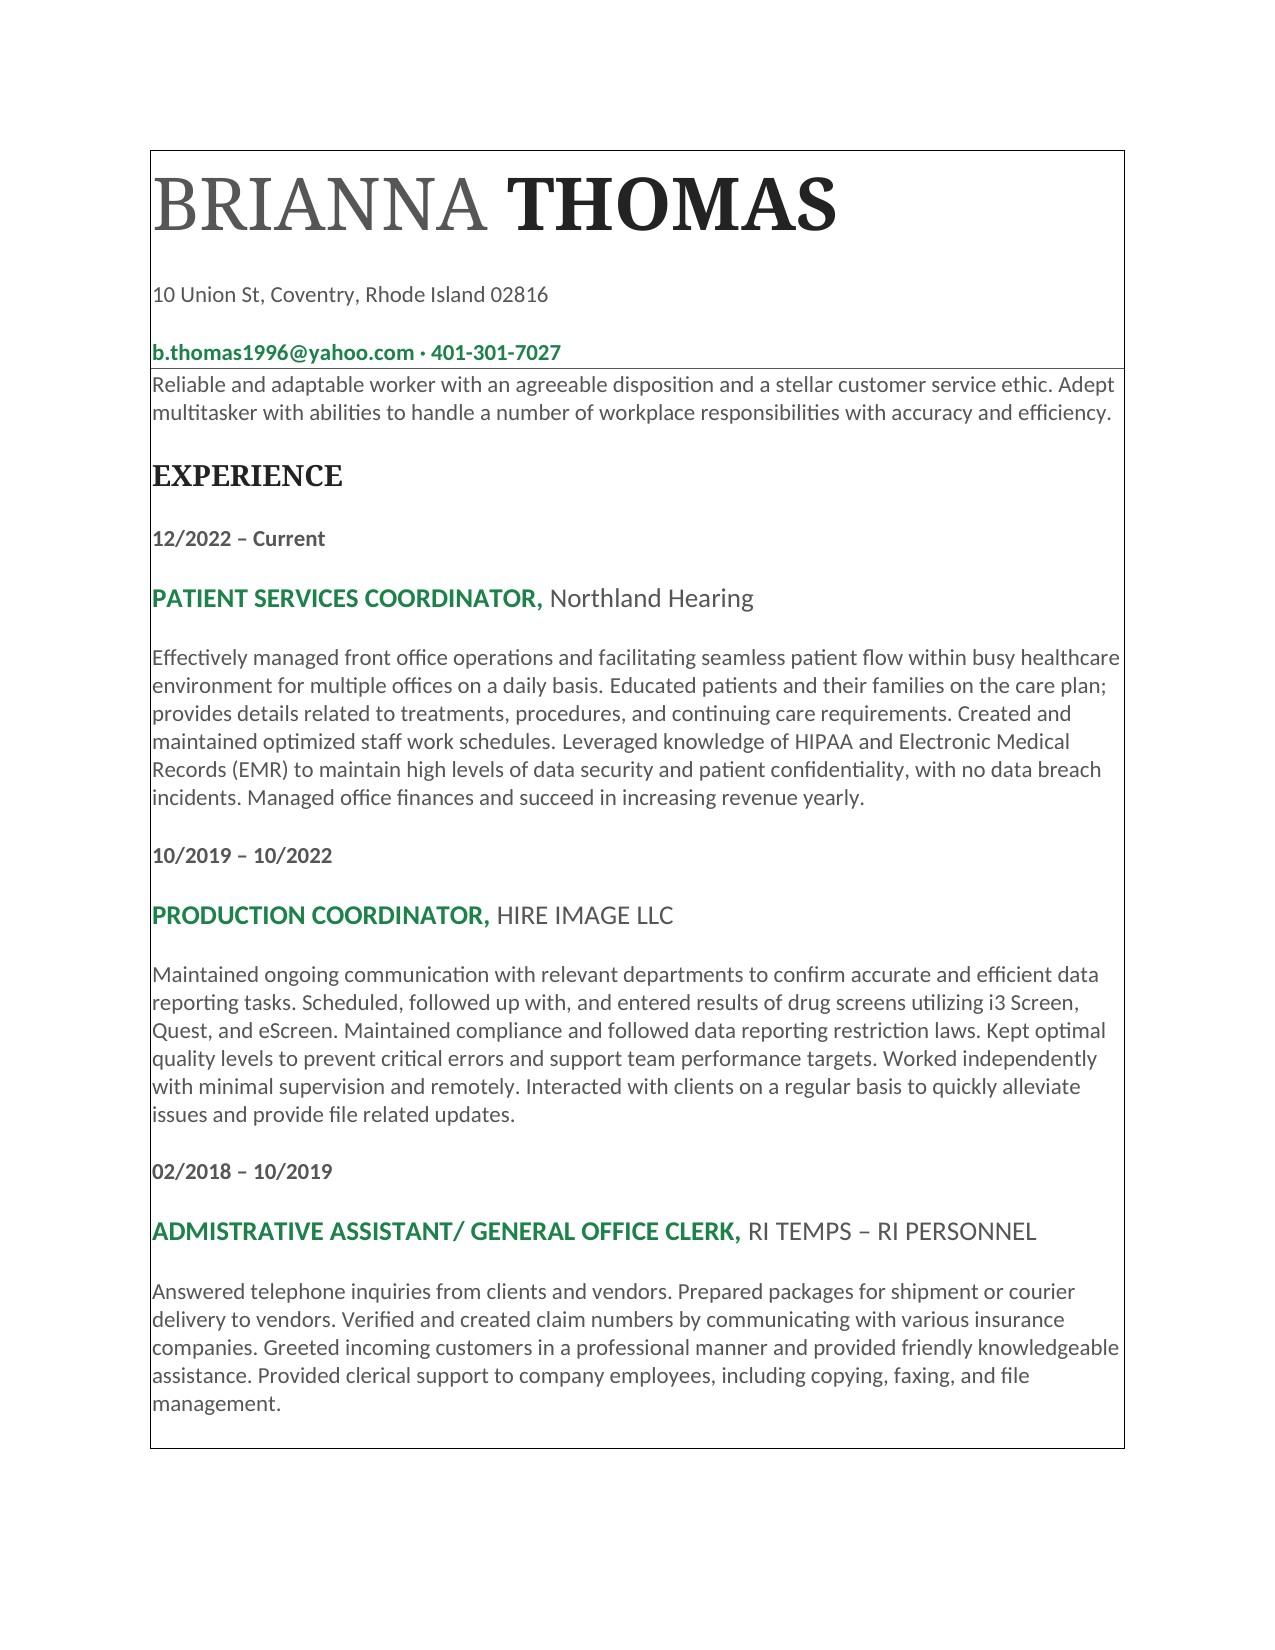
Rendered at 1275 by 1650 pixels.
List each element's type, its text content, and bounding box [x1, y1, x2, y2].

table_header BRIANNA THOMAS 10 Union St, Coventry, Rhode Island 02816 b.thomas1996@yahoo.com · 401-301-7027 [151, 151, 1124, 367]
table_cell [151, 369, 1124, 1448]
